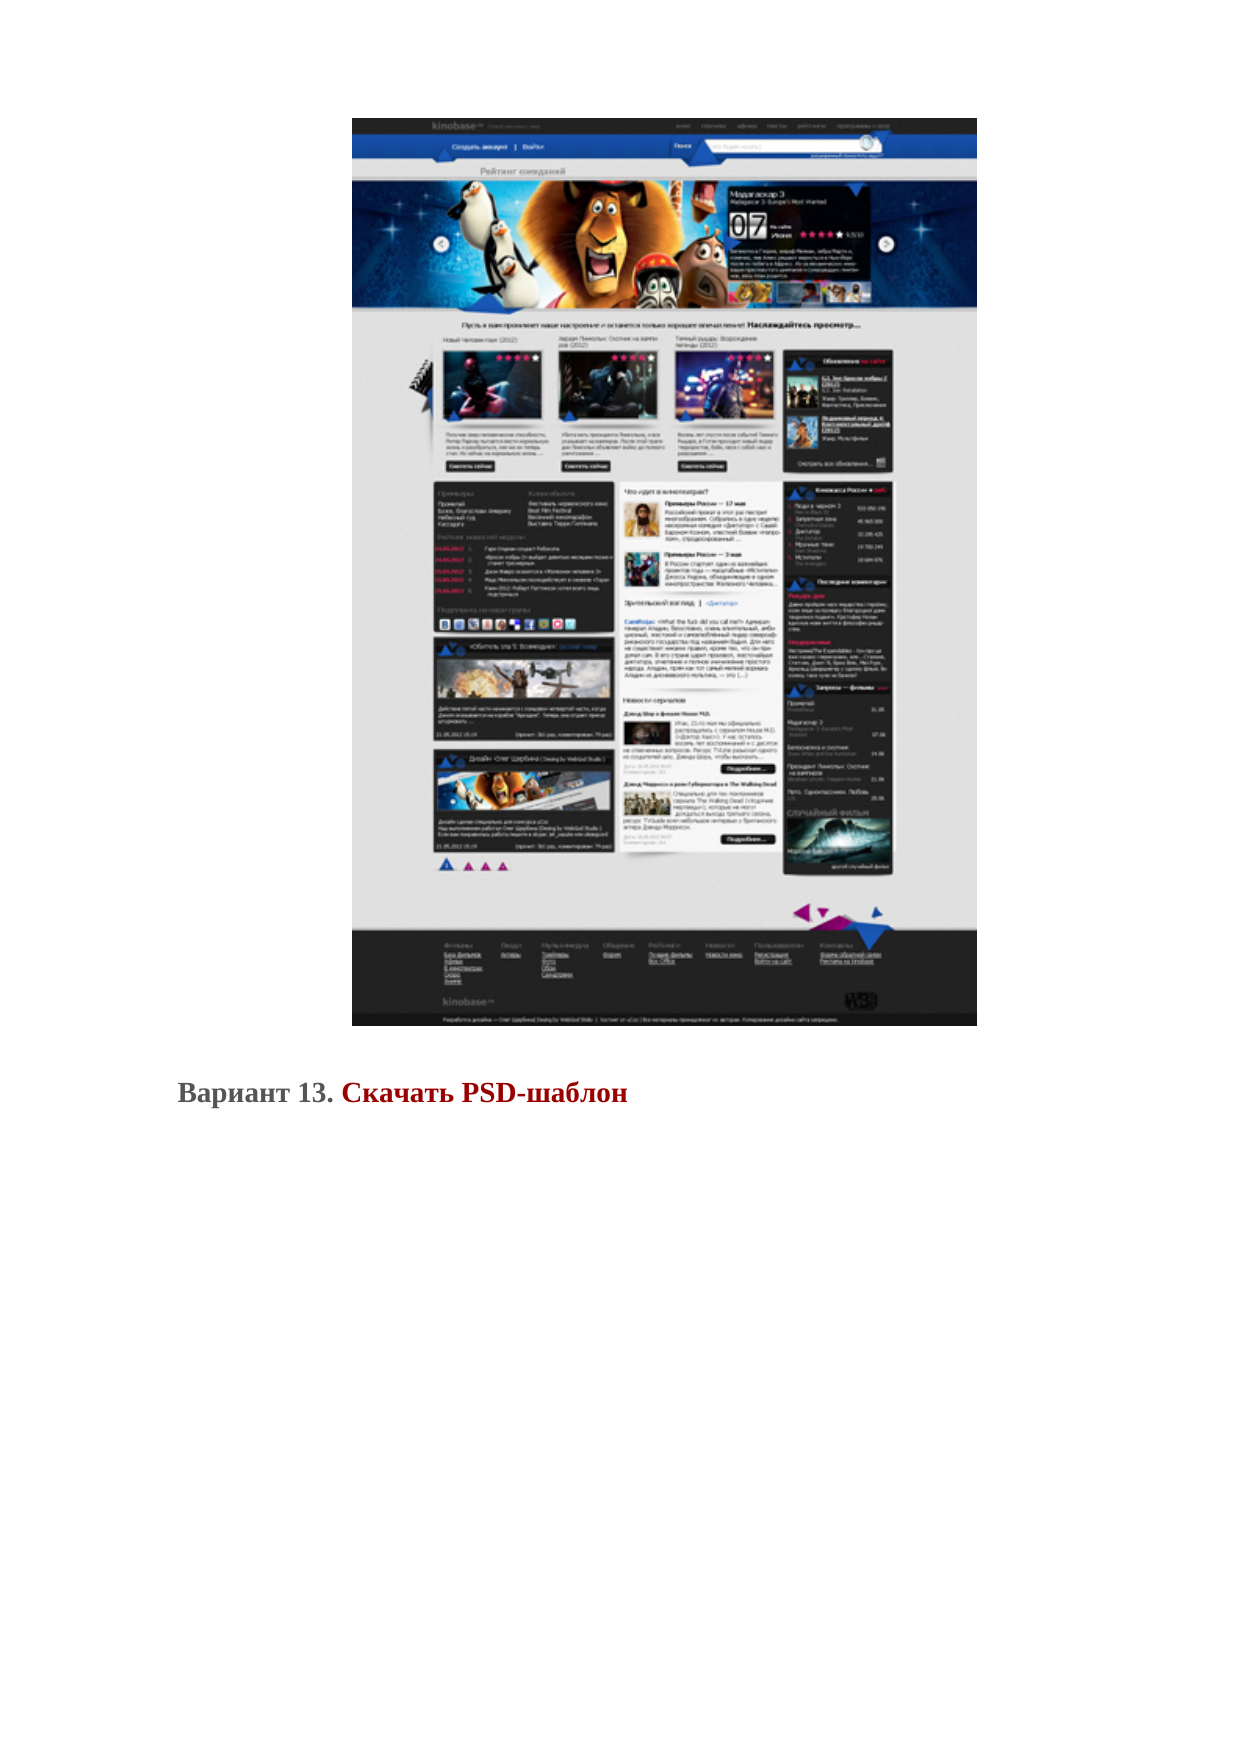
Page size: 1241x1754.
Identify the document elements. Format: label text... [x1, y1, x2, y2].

text Вариант 13. Скачать PSD-шаблон [177, 1042, 1152, 1109]
picture [352, 118, 977, 1026]
